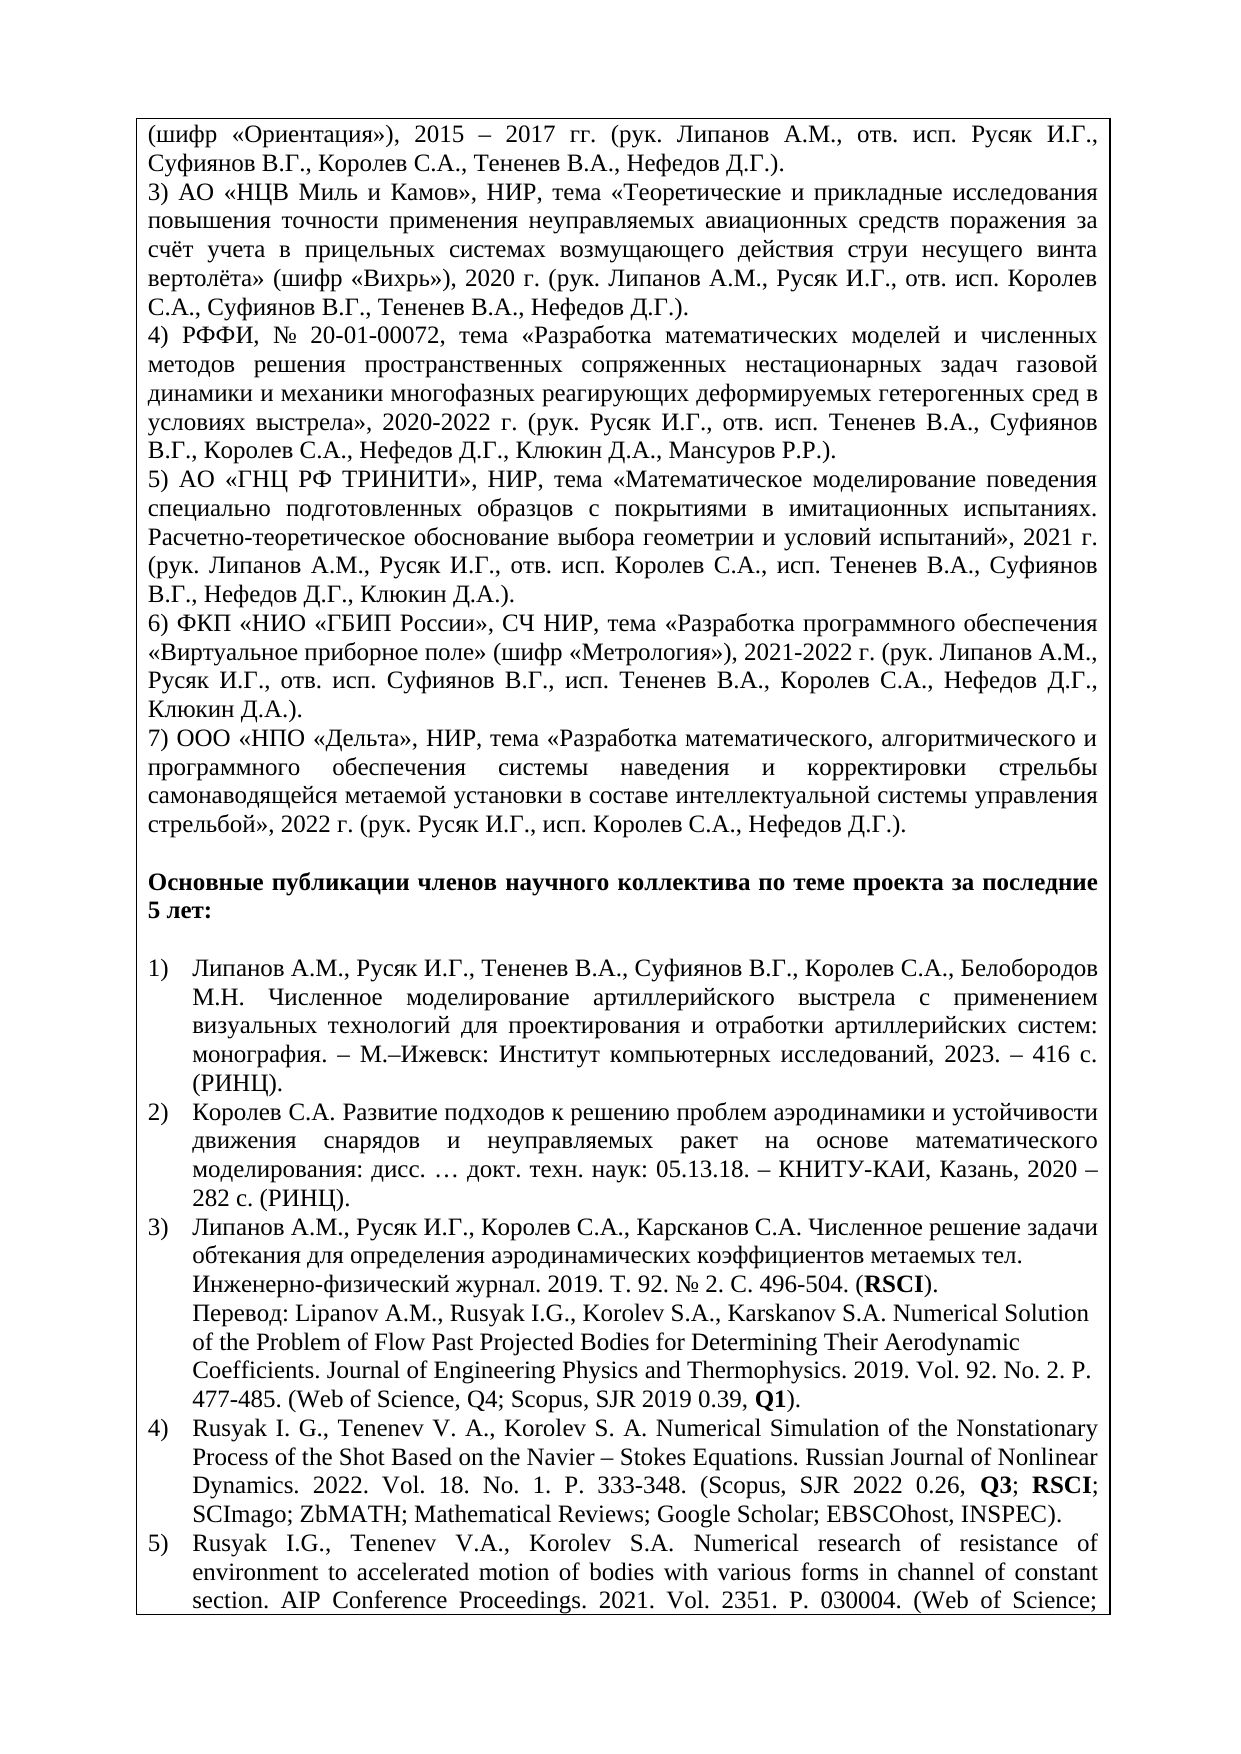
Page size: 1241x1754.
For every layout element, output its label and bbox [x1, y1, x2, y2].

table_header [137, 119, 1109, 1614]
